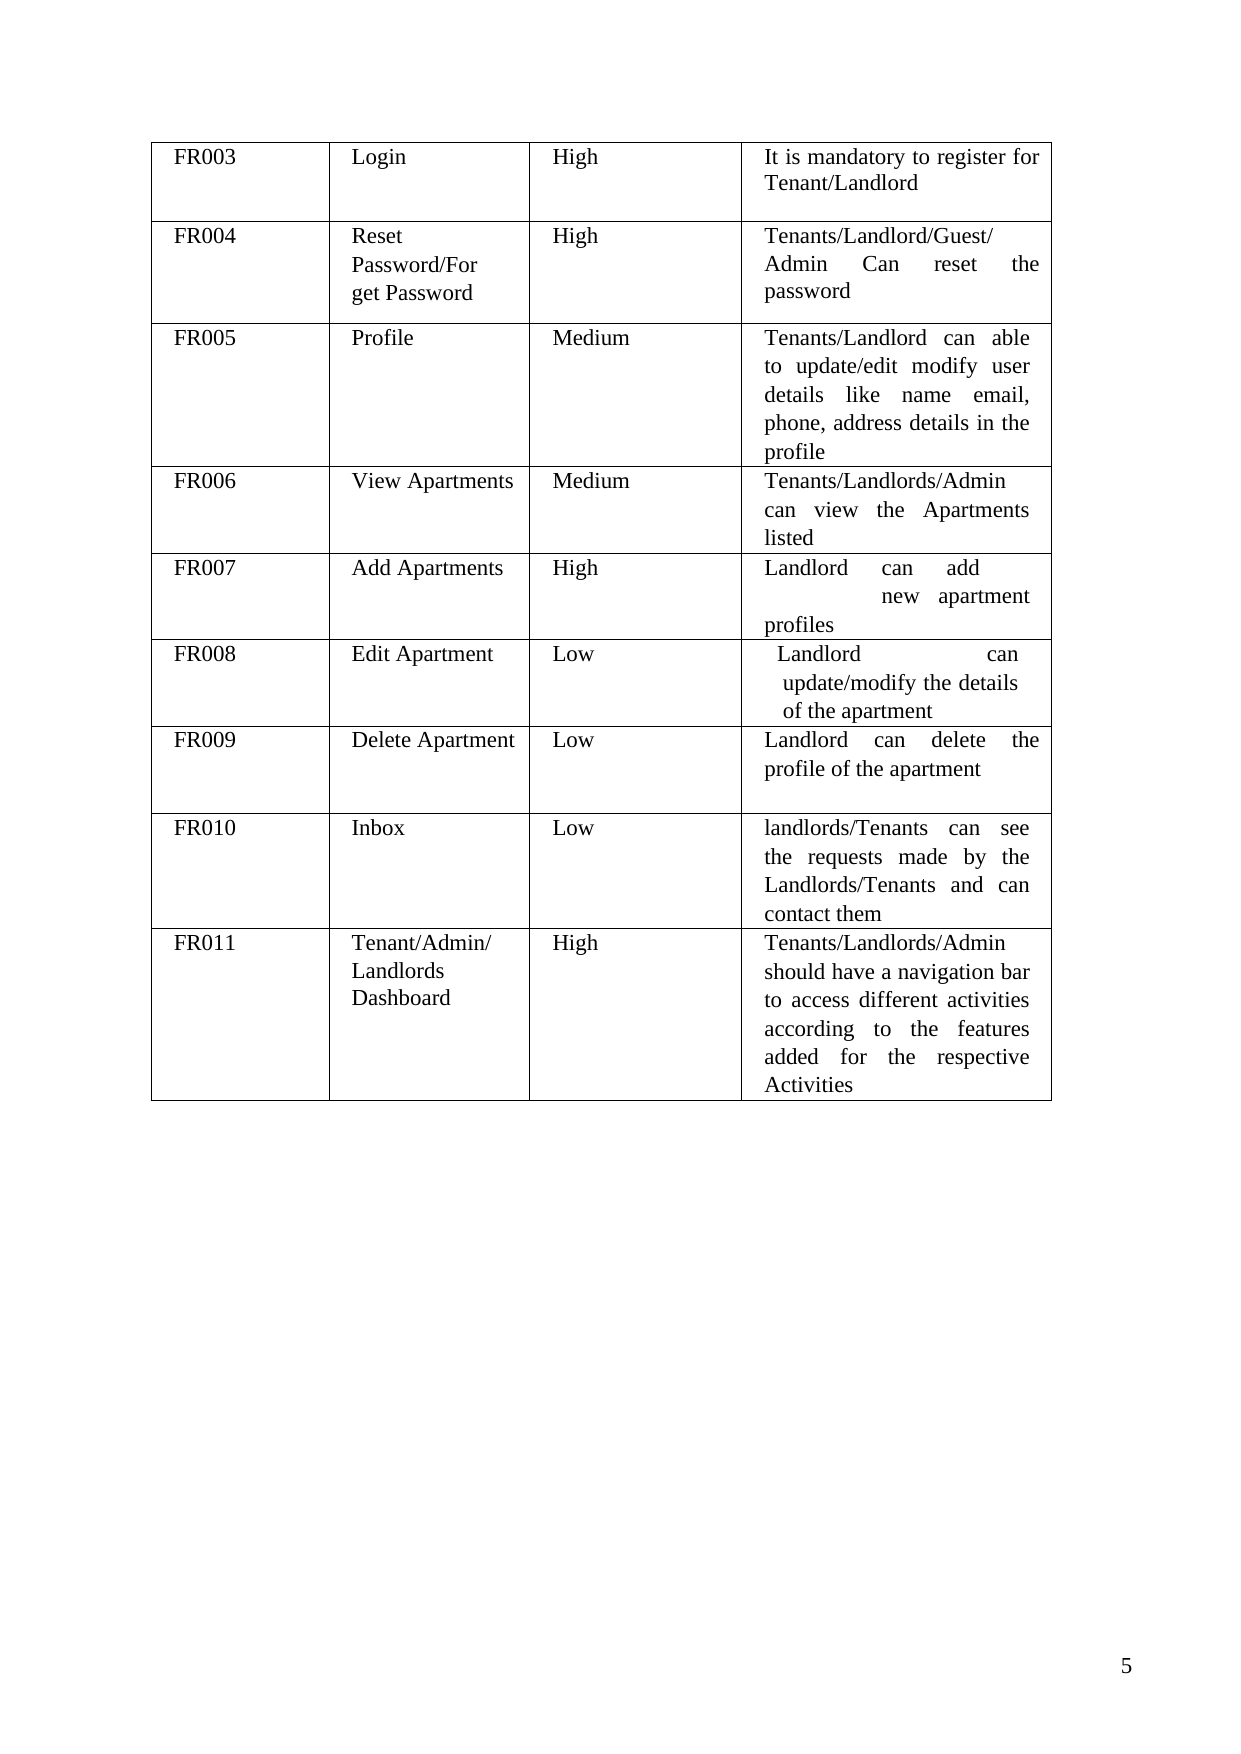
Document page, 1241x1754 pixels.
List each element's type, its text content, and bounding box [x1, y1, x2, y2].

table_cell landlords/Tenants can see the requests made by the Landlords/Tenants and can contact them [742, 814, 1051, 928]
table_cell Landlord can update/modify the details of the apartment [742, 640, 1051, 726]
table_cell Delete Apartment [330, 727, 529, 813]
table_cell FR005 [152, 324, 329, 466]
table_cell FR006 [152, 467, 329, 553]
table_cell Inbox [330, 814, 529, 928]
table_cell Landlord can add new apartment profiles [742, 554, 1051, 639]
table_cell Add Apartments [330, 554, 529, 639]
table_cell Medium [530, 324, 741, 466]
table_cell Reset Password/Forget Password [330, 222, 529, 323]
table_cell High [530, 929, 741, 1100]
table_cell FR009 [152, 727, 329, 813]
table_cell View Apartments [330, 467, 529, 553]
table_cell Tenants/Landlords/Admin should have a navigation bar to access different activities according to the features added for the respective Activities [742, 929, 1051, 1100]
table_cell FR004 [152, 222, 329, 323]
table_cell Profile [330, 324, 529, 466]
table_cell FR007 [152, 554, 329, 639]
table_cell Tenants/Landlords/Admin can view the Apartments listed [742, 467, 1051, 553]
table_cell FR011 [152, 929, 329, 1100]
table_cell Tenants/Landlord can able to update/edit modify user details like name email, phone, address details in the profile [742, 324, 1051, 466]
table_cell It is mandatory to register for Tenant/Landlord [742, 143, 1051, 221]
table_cell Tenants/Landlord/Guest/Admin Can reset the password [742, 222, 1051, 323]
table_cell Tenant/Admin/Landlords Dashboard [330, 929, 529, 1100]
table_cell FR010 [152, 814, 329, 928]
table_cell High [530, 554, 741, 639]
table_cell Medium [530, 467, 741, 553]
table_cell FR008 [152, 640, 329, 726]
table_cell High [530, 222, 741, 323]
table_cell Low [530, 640, 741, 726]
table_cell Edit Apartment [330, 640, 529, 726]
table_cell Login [330, 143, 529, 221]
table_cell FR003 [152, 143, 329, 221]
table_cell High [530, 143, 741, 221]
table_cell Low [530, 727, 741, 813]
table_cell Low [530, 814, 741, 928]
table_cell Landlord can delete the profile of the apartment [742, 727, 1051, 813]
